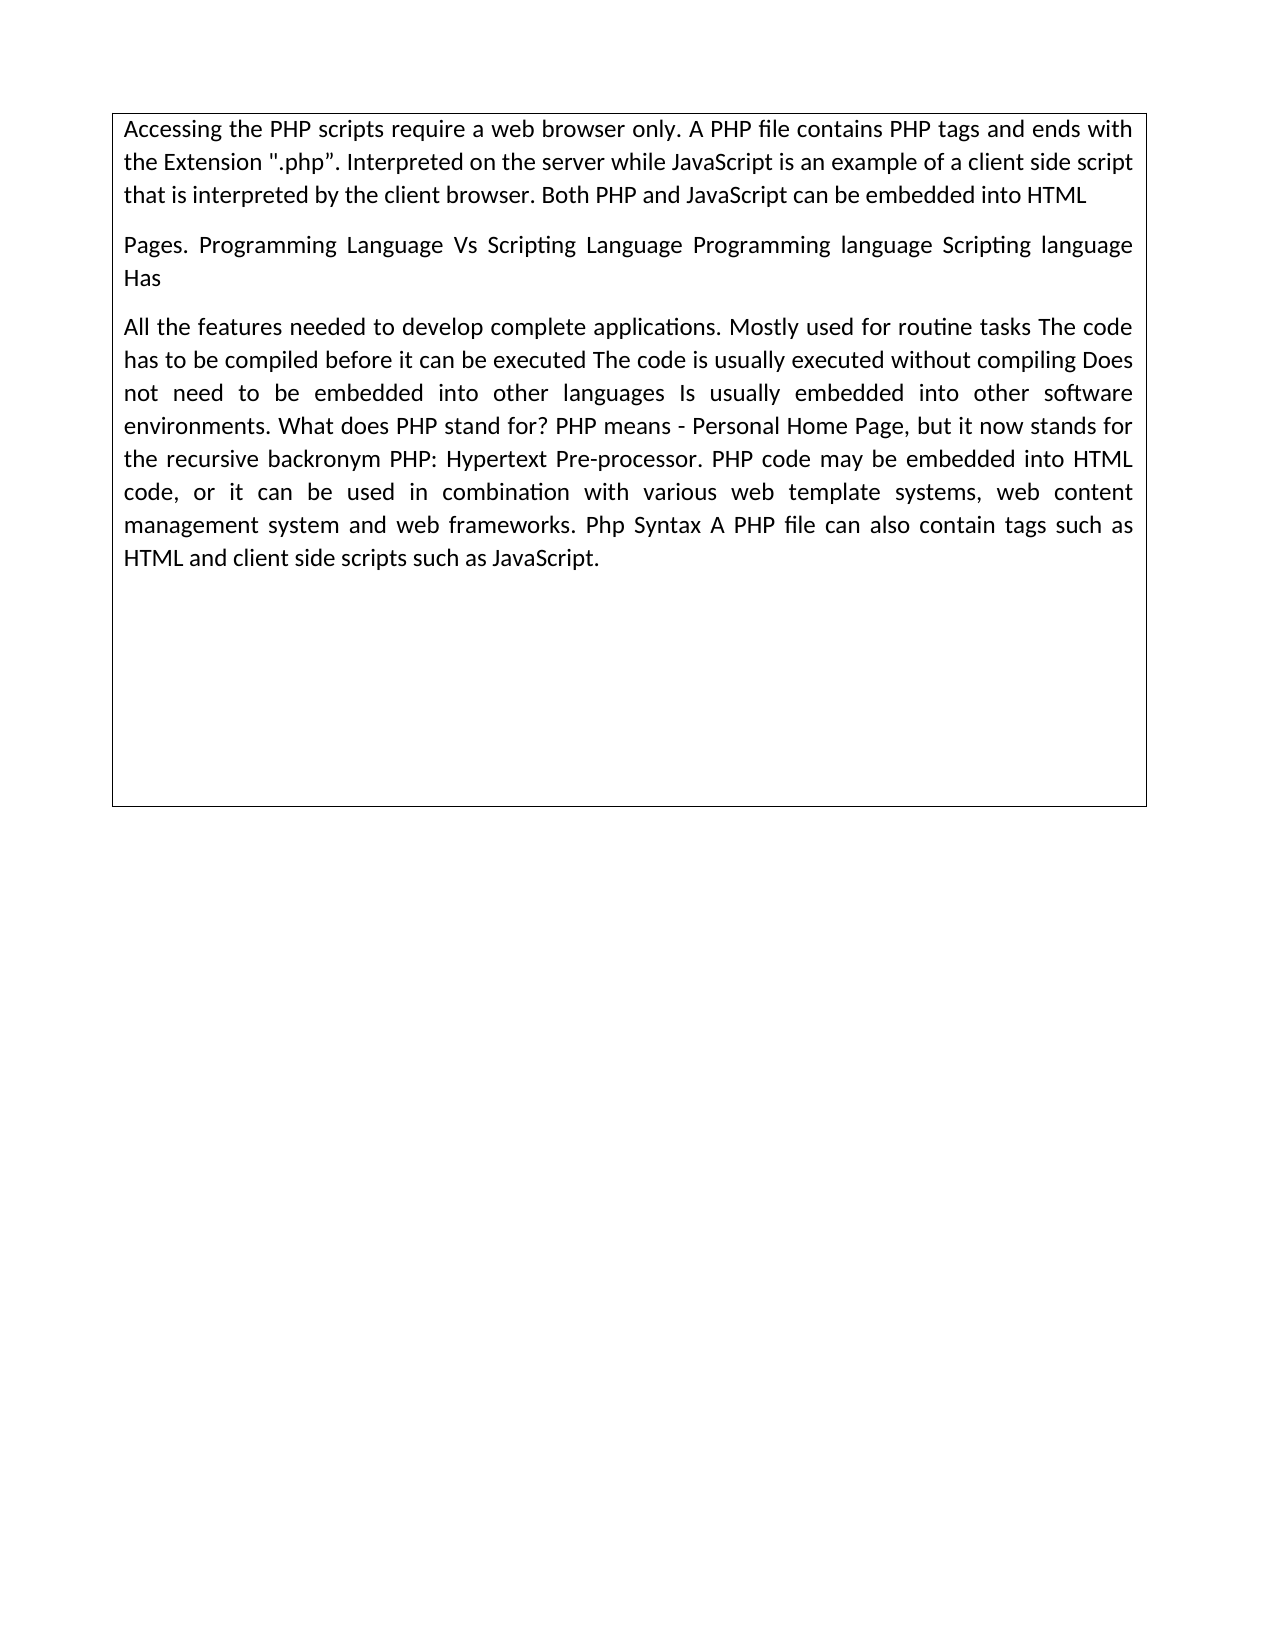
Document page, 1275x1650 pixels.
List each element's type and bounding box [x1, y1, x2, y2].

table_cell [113, 114, 1146, 806]
